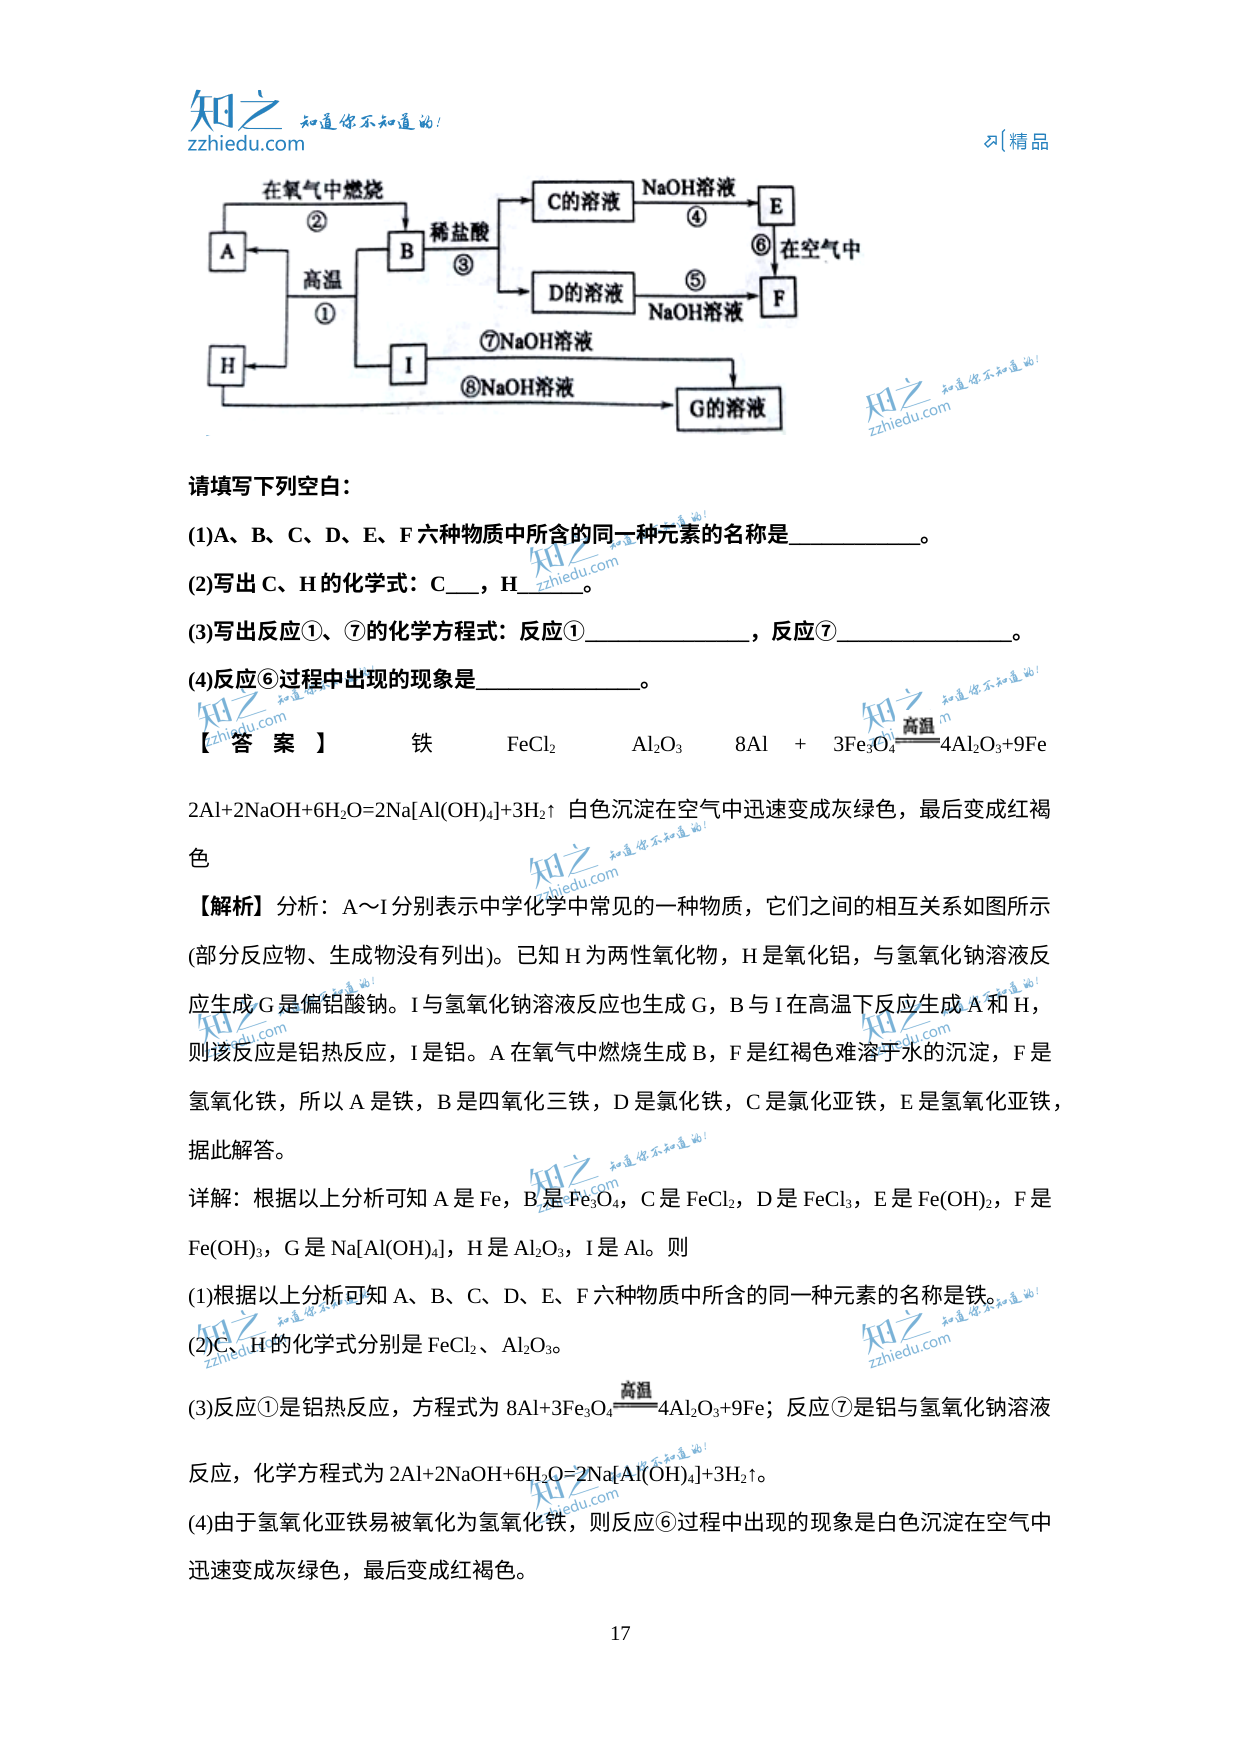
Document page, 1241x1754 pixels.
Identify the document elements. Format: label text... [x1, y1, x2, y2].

text (2)C、H的化学式分别是FeCl2 、Al2O3。 [188, 1326, 1052, 1359]
text (4)由于氢氧化亚铁易被氧化为氢氧化铁，则反应⑥过程中出现的现象是白色沉淀在空气中迅速变成灰绿色，最后变成红褐色。 [188, 1504, 1052, 1585]
text (1)A、B、C、D、E、F六种物质中所含的同一种元素的名称是____________。 [188, 517, 1052, 549]
text (1)根据以上分析可知A、B、C、D、E、F六种物质中所含的同一种元素的名称是铁。 [188, 1278, 1052, 1310]
text 请填写下列空白： [188, 469, 1052, 501]
text 【解析】分析：A～I分别表示中学化学中常见的一种物质，它们之间的相互关系如图所示(部分反应物、生成物没有列出)。已知H为两性氧化物，H是氧化铝，与氢氧化钠溶液反应生成G是偏铝酸钠。I与氢氧化钠溶液反应也生成G，B与I在高温下反应生成A和H，则该反应是铝热反应，I是铝。A在氧气中燃烧生成B，F是红褐色难溶于水的沉淀，F是氢氧化铁，所以A是铁，B是四氧化三铁，D是氯化铁，C是氯化亚铁，E是氢氧化亚铁，据此解答。 [188, 889, 1052, 1165]
text (3)反应①是铝热反应，方程式为8Al+3Fe3O44Al2O3+9Fe；反应⑦是铝与氢氧化钠溶液反应，化学方程式为2Al+2NaOH+6H2O=2Na[Al(OH)4]+3H2↑。 [188, 1374, 1052, 1488]
picture [187, 44, 1053, 1605]
text 详解：根据以上分析可知A是Fe，B是Fe3O4，C是FeCl2，D是FeCl3，E是Fe(OH)2，F是Fe(OH)3，G是Na[Al(OH)4]，H是Al2O3，I是Al。则 [188, 1181, 1052, 1262]
text (3)写出反应①、⑦的化学方程式：反应①_______________，反应⑦________________。 [188, 614, 1052, 646]
text (4)反应⑥过程中出现的现象是_______________。 [188, 662, 1052, 694]
text (2)写出C、H的化学式：C___，H______。 [188, 565, 1052, 598]
text 【答案】 铁 FeCl2 Al2O3 8Al + 3Fe3O44Al2O3+9Fe 2Al+2NaOH+6H2O=2Na[Al(OH)4]+3H2↑ 白色沉淀在空气中迅速变成灰绿色，最后变成红褐色 [188, 710, 1052, 873]
